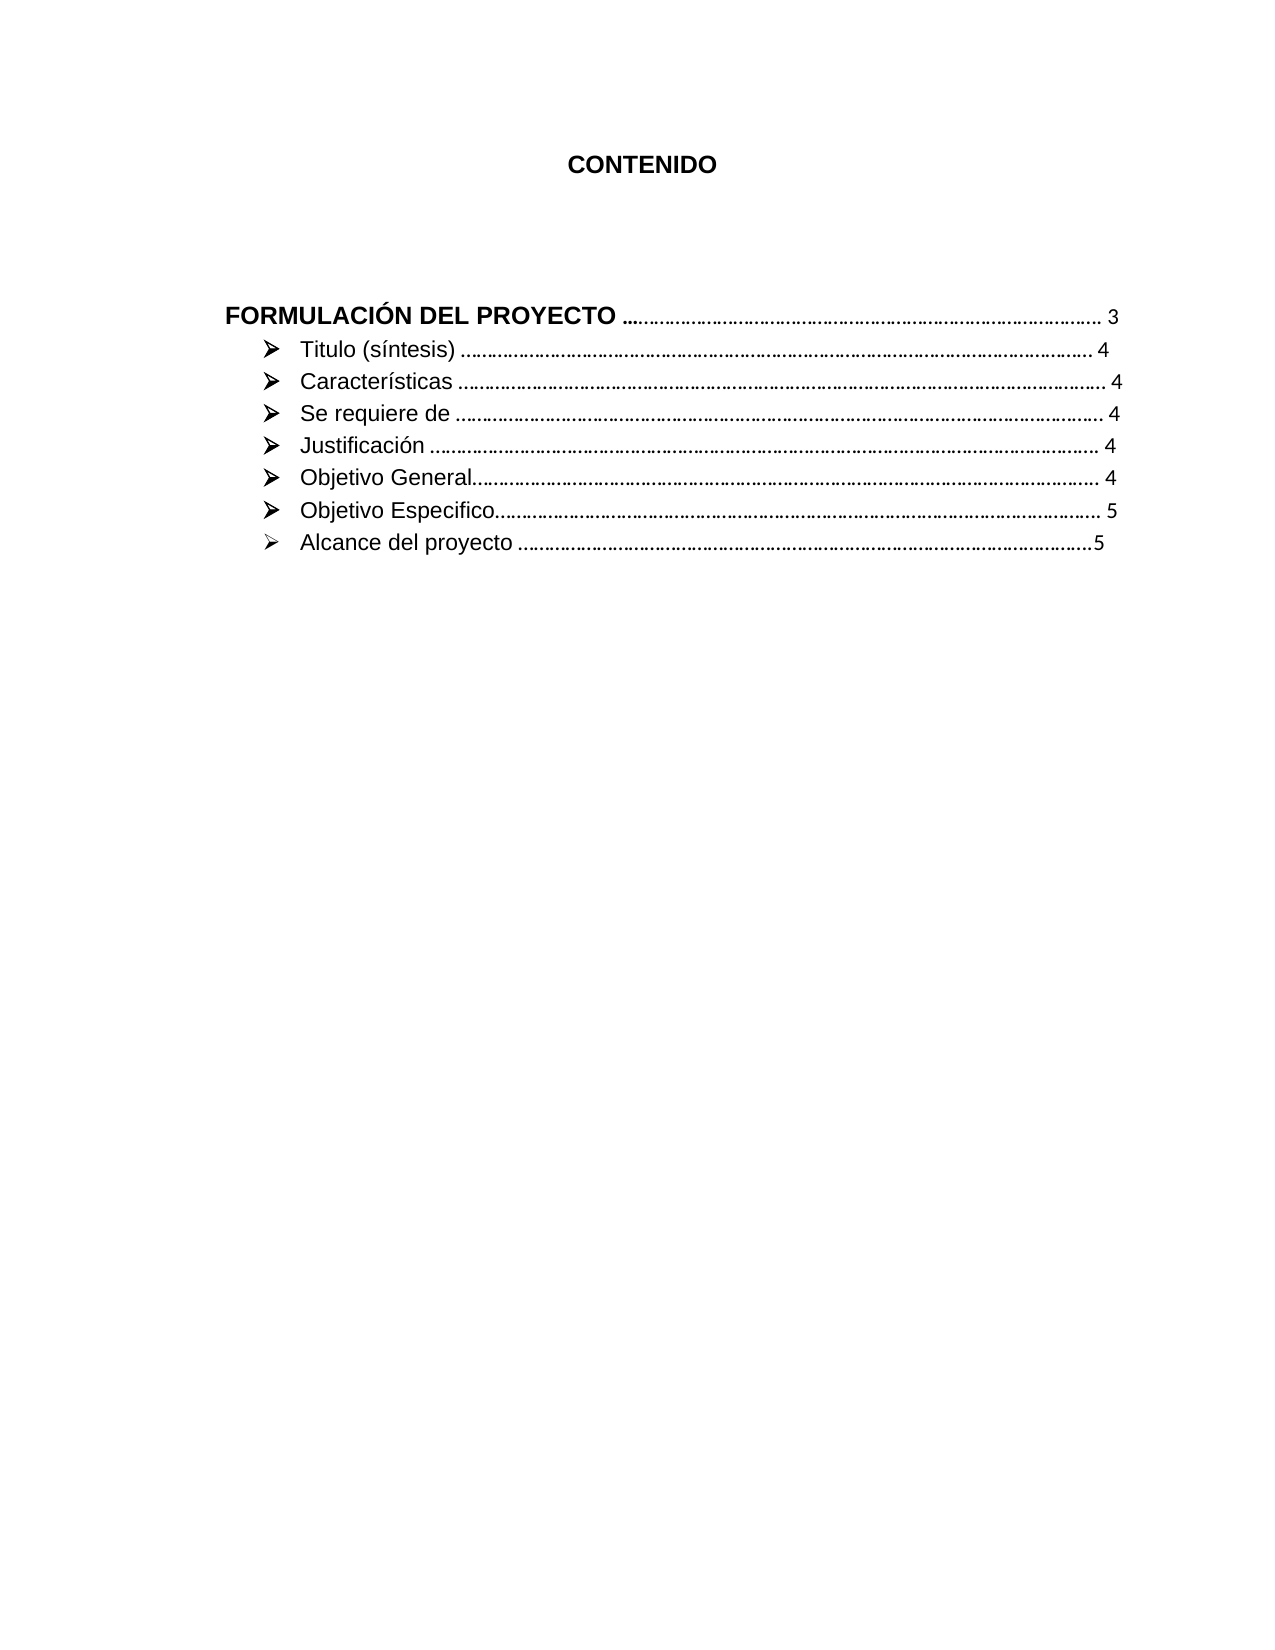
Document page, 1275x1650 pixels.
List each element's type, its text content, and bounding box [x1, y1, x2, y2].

list Se requiere de …………………………………………………………………………………………………………… 4 [262, 399, 1134, 427]
list Características …………………………………………………………………………………………………………… 4 [262, 367, 1134, 395]
list Objetivo General……………………………………………………………………………………………………….. 4 [262, 463, 1134, 492]
list Titulo (síntesis) ………………………………………………………………………………………………………… 4 [262, 335, 1134, 363]
text CONTENIDO [150, 150, 1134, 179]
list FORMULACIÓN DEL PROYECTO ………………………………………………………………………………. 3 [225, 301, 1134, 330]
list Objetivo Especifico……………………………………………………………………………………………………. 5 [262, 496, 1134, 524]
list Alcance del proyecto ……………………………………………………………………………………………….5 [262, 528, 1134, 556]
list Justificación ………………………………………………………………………………………………………………. 4 [262, 431, 1133, 459]
